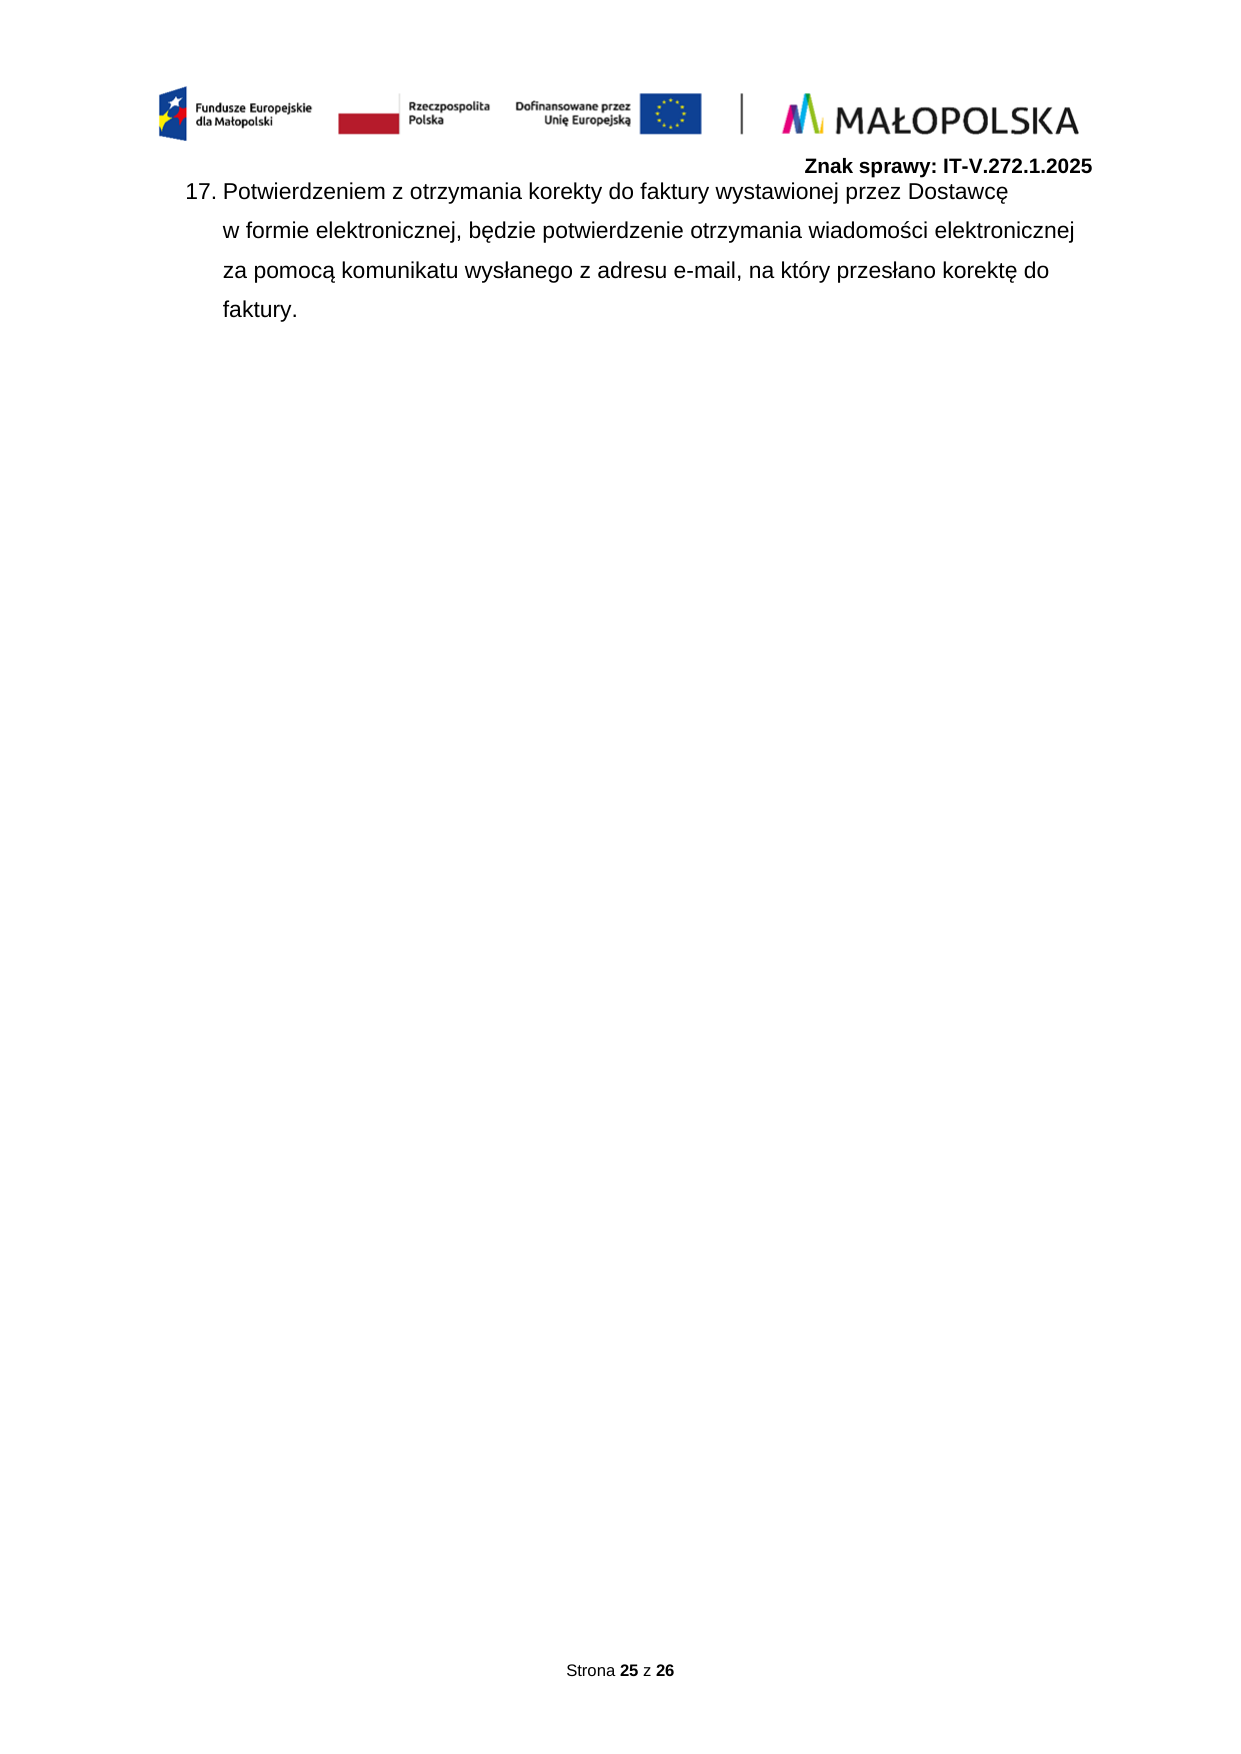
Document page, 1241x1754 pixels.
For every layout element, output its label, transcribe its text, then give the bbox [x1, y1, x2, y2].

list Potwierdzeniem z otrzymania korekty do faktury wystawionej przez Dostawcę w formie elektronicznej, będzie potwierdzenie otrzymania wiadomości elektronicznej za pomocą komunikatu wysłanego z adresu e-mail, na który przesłano korektę do faktury. [185, 178, 1092, 322]
picture [147, 73, 1093, 154]
